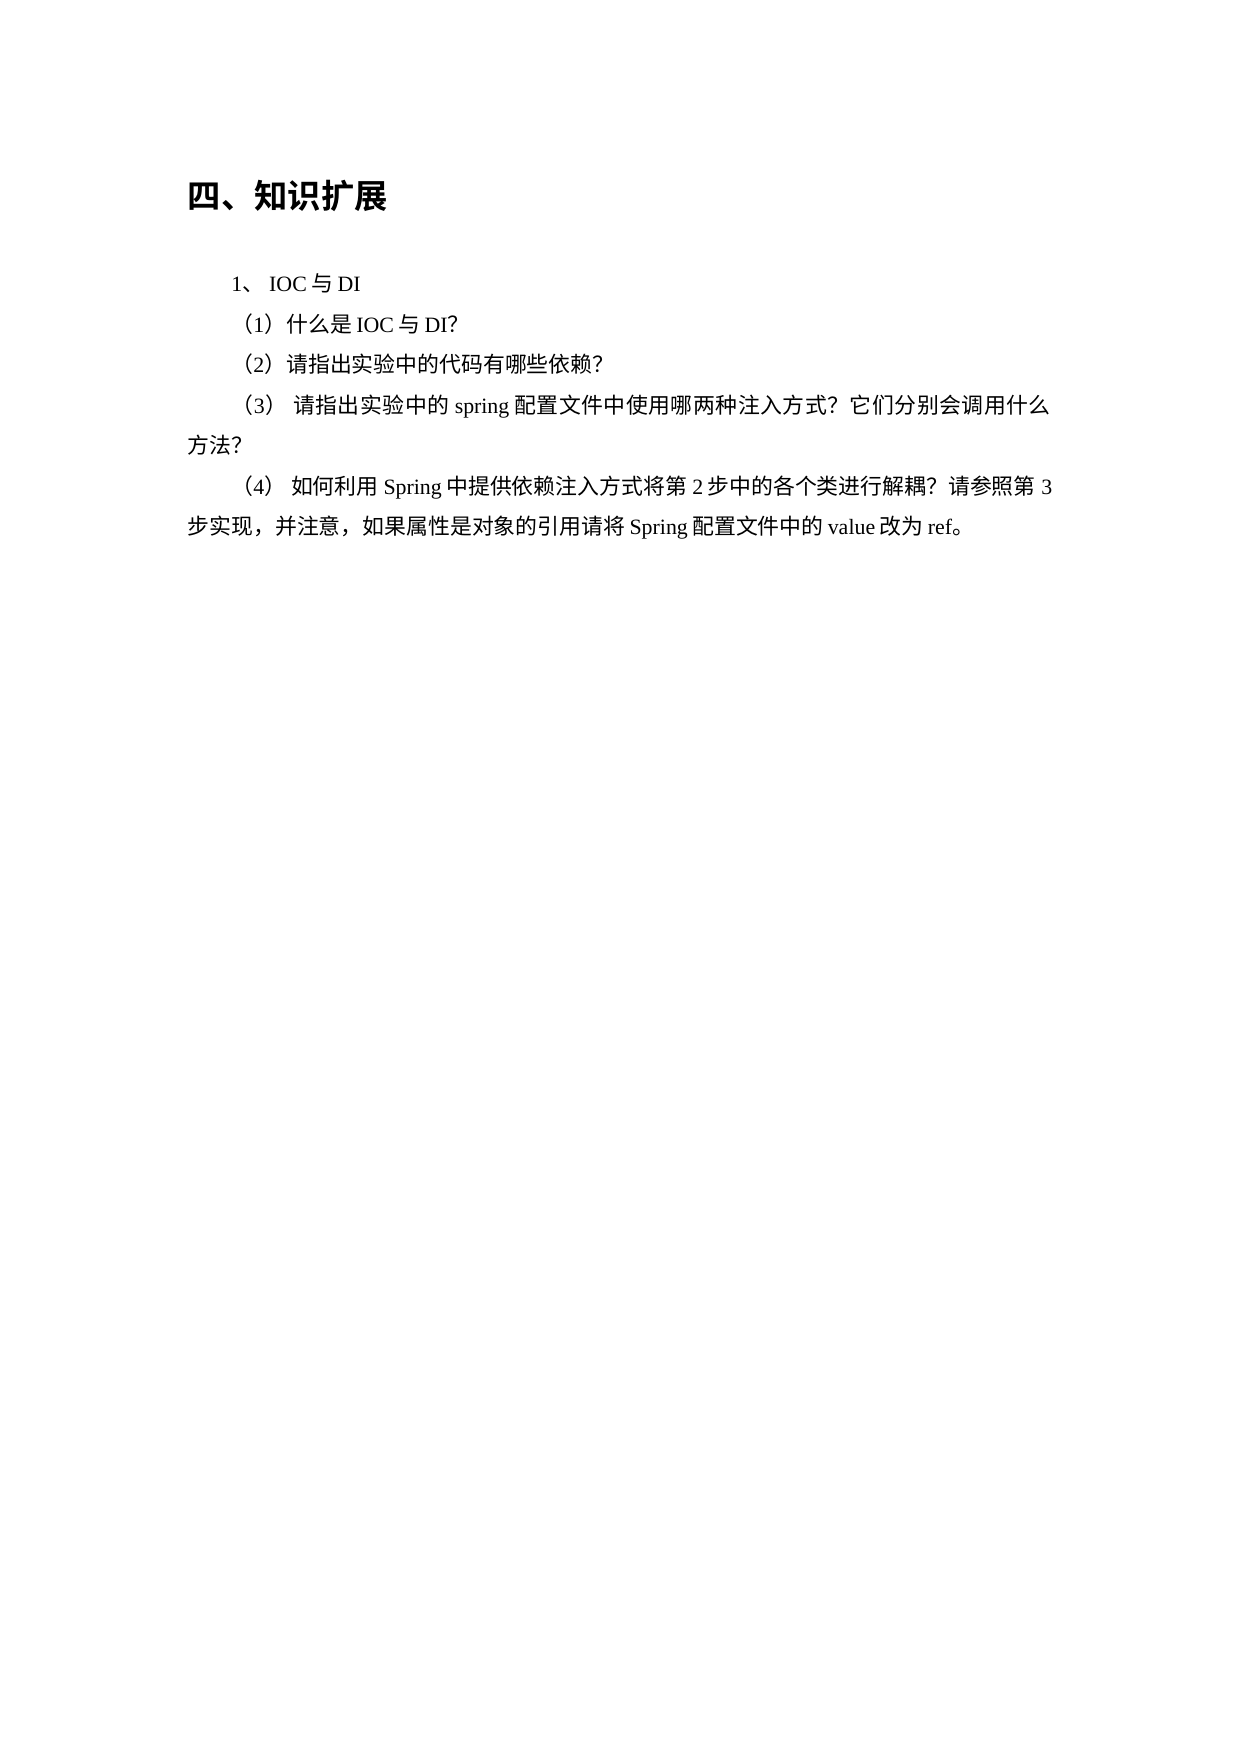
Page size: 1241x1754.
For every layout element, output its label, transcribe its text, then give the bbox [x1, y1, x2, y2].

text （2）请指出实验中的代码有哪些依赖？ [187, 347, 1053, 379]
subtitle 四、知识扩展 [187, 162, 1053, 227]
text （4） 如何利用Spring中提供依赖注入方式将第2步中的各个类进行解耦？请参照第3步实现，并注意，如果属性是对象的引用请将Spring配置文件中的value改为ref。 [187, 468, 1053, 541]
text （1）什么是IOC与DI？ [187, 306, 1053, 339]
text 1、 IOC与DI [187, 266, 1053, 298]
text （3） 请指出实验中的spring配置文件中使用哪两种注入方式？它们分别会调用什么方法？ [187, 387, 1053, 460]
